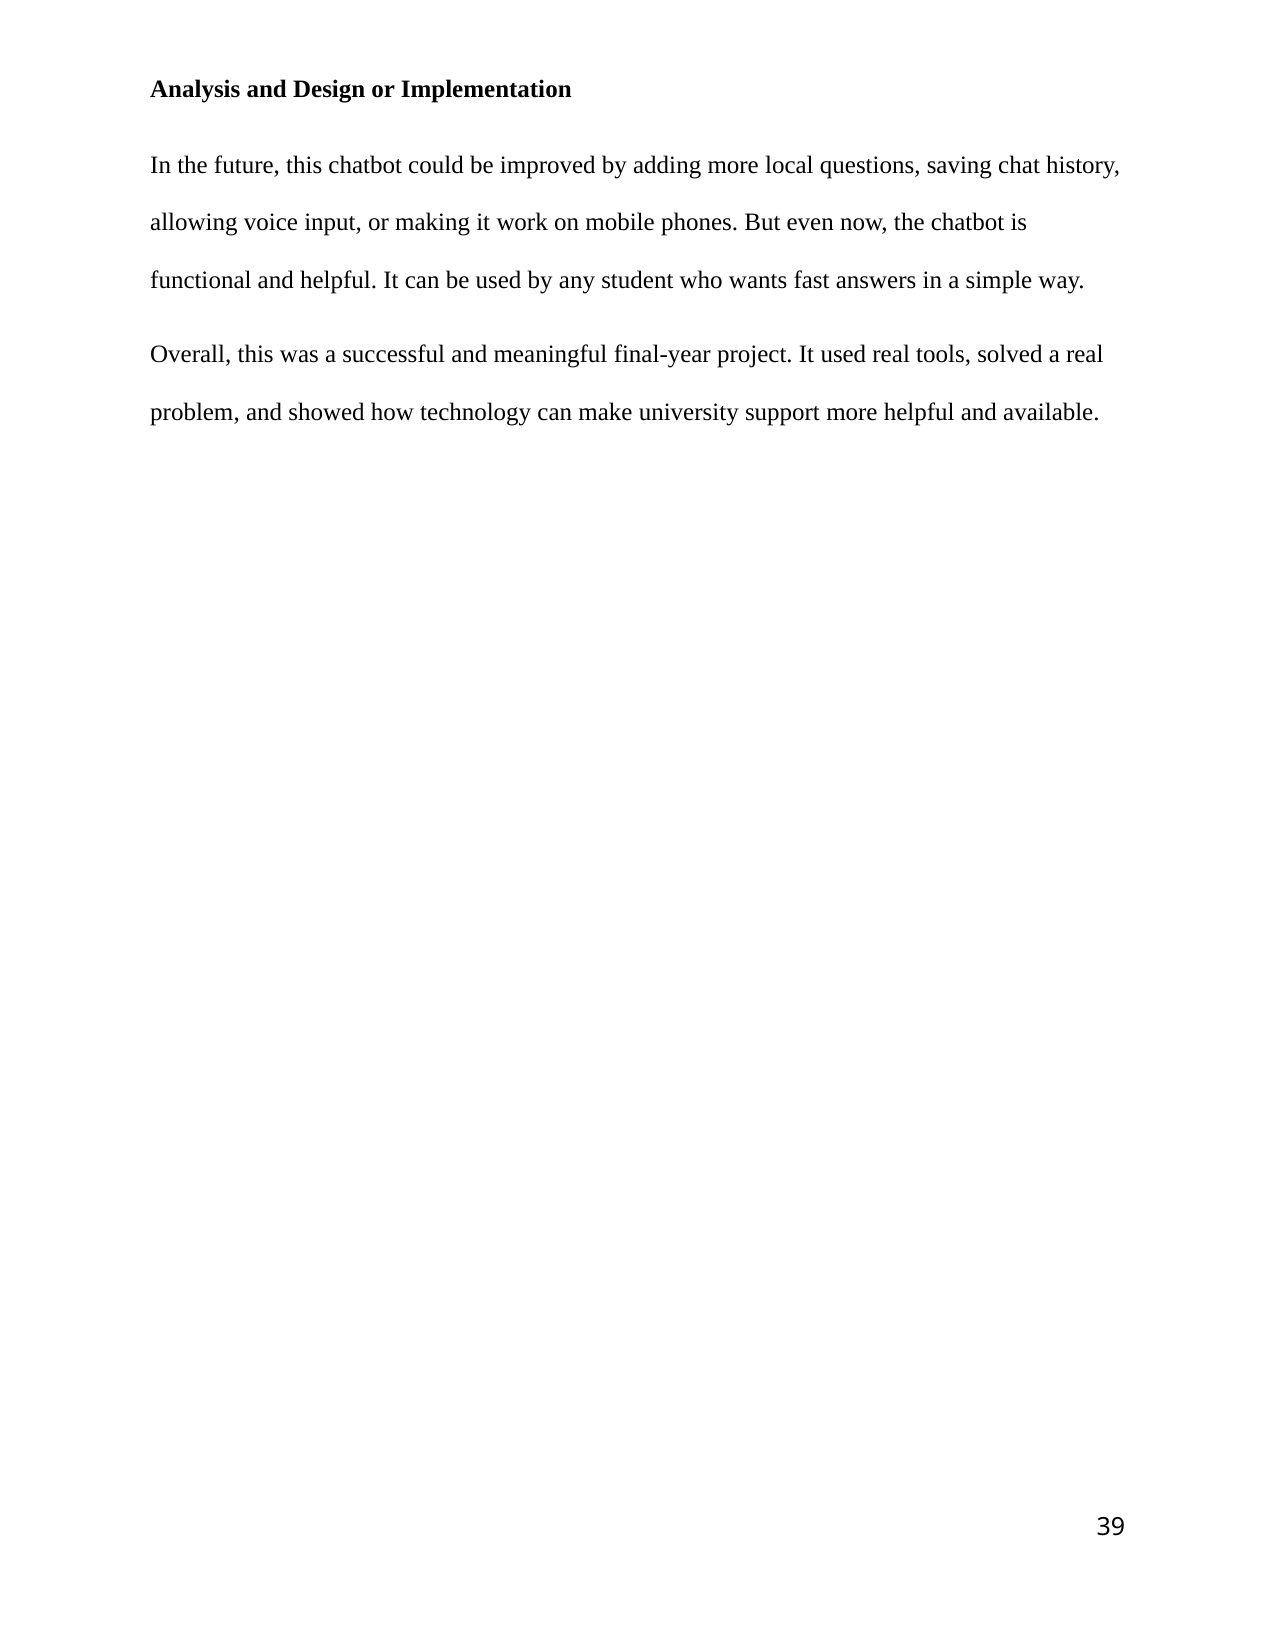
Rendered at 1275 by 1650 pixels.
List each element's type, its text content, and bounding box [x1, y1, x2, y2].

text In the future, this chatbot could be improved by adding more local questions, saving chat history, allowing voice input, or making it work on mobile phones. But even now, the chatbot is functional and helpful. It can be used by any student who wants fast answers in a simple way. [150, 150, 1125, 294]
text Overall, this was a successful and meaningful final-year project. It used real tools, solved a real problem, and showed how technology can make university support more helpful and available. [150, 339, 1125, 425]
